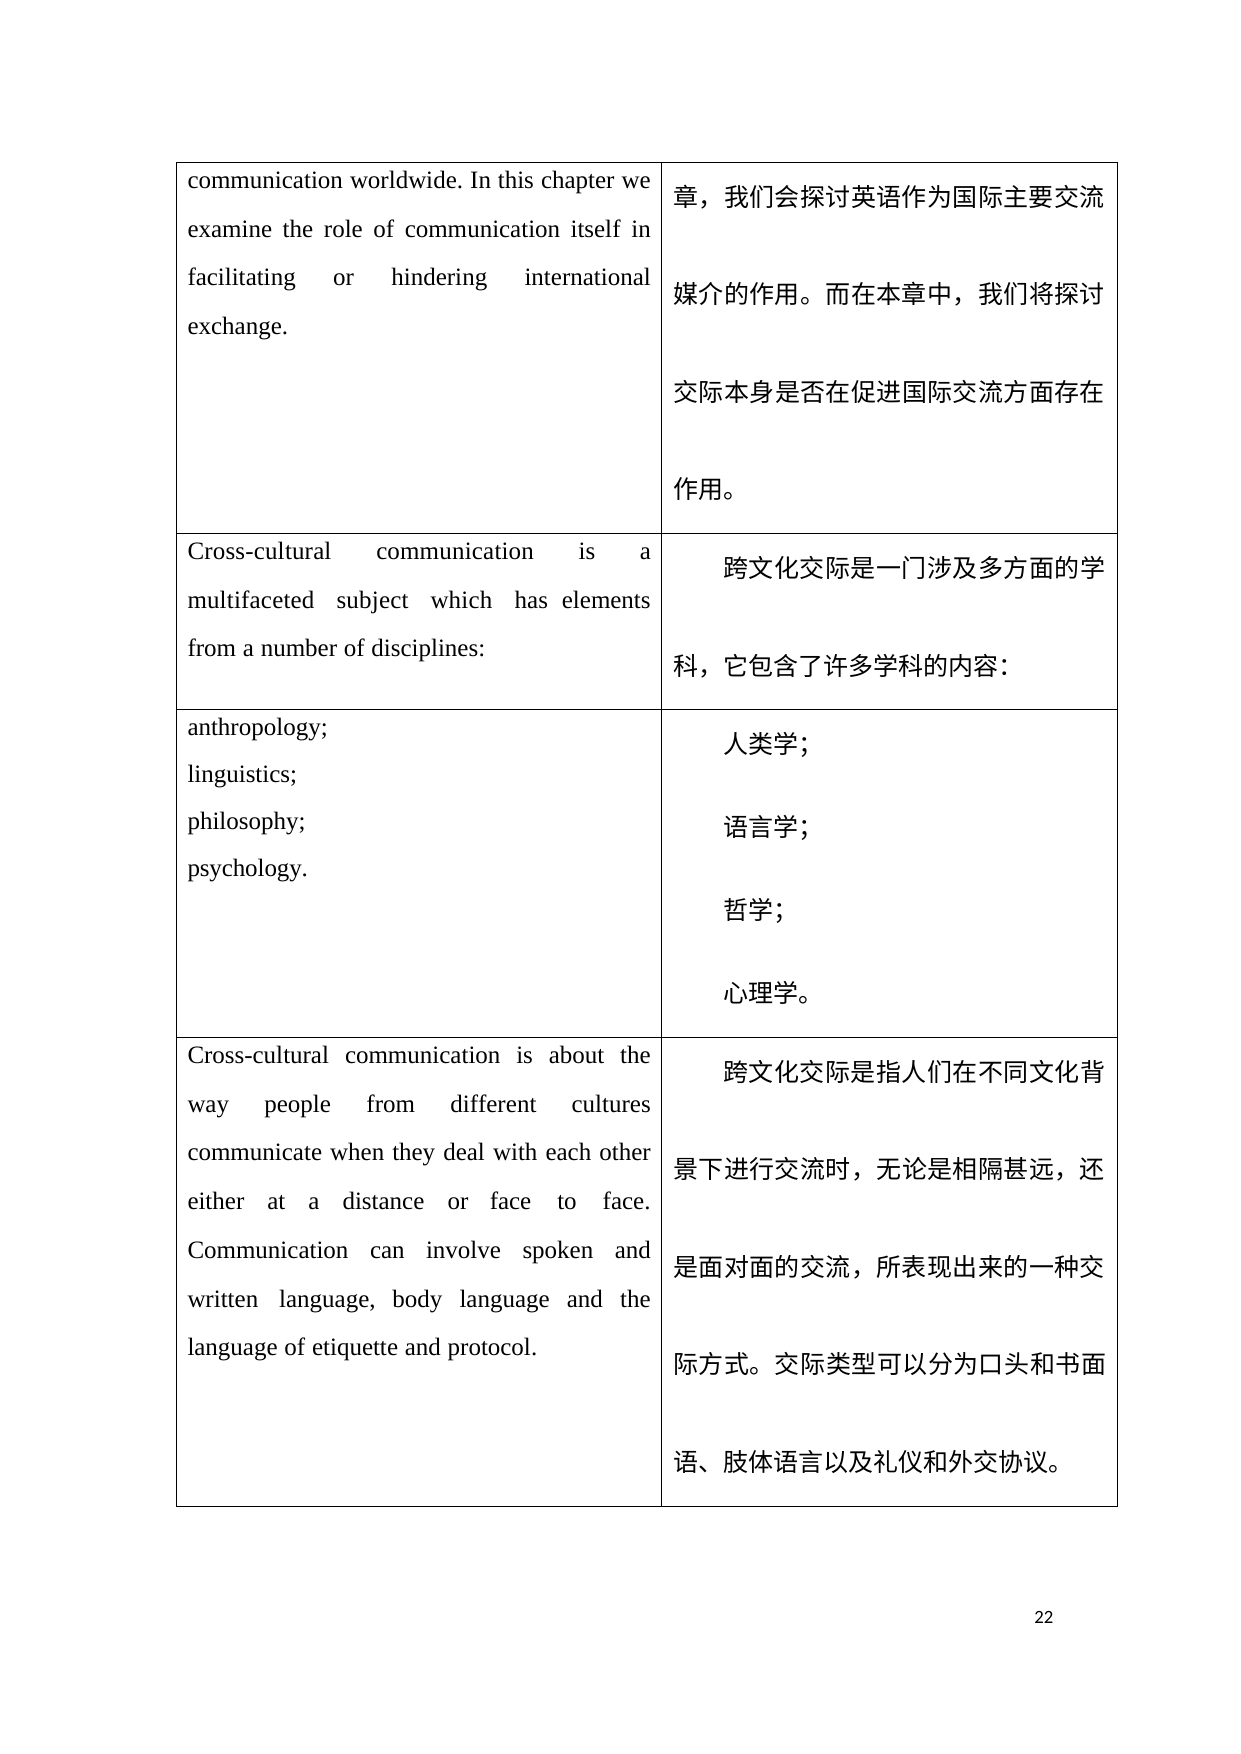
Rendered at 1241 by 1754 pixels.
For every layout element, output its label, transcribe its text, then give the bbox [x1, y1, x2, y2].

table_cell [177, 163, 661, 533]
table_cell 跨文化交际是一门涉及多方面的学科，它包含了许多学科的内容： [662, 534, 1117, 709]
table_cell Cross-cultural communication is about the way people from different cultures communicate when they deal with each other either at a distance or face to face. Communication can involve spoken and written language, body language and the language of etiquette and protocol. [177, 1038, 661, 1506]
table_cell 跨文化交际是指人们在不同文化背景下进行交流时，无论是相隔甚远，还是面对面的交流，所表现出来的一种交际方式。交际类型可以分为口头和书面语、肢体语言以及礼仪和外交协议。 [662, 1038, 1117, 1506]
table_cell Cross-cultural communication is a multifaceted subject which has elements from a number of disciplines: [177, 534, 661, 709]
table_cell anthropology; linguistics; philosophy; psychology. [177, 710, 661, 1037]
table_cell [662, 163, 1117, 533]
table_cell 人类学； 语言学； 哲学； 心理学。 [662, 710, 1117, 1037]
